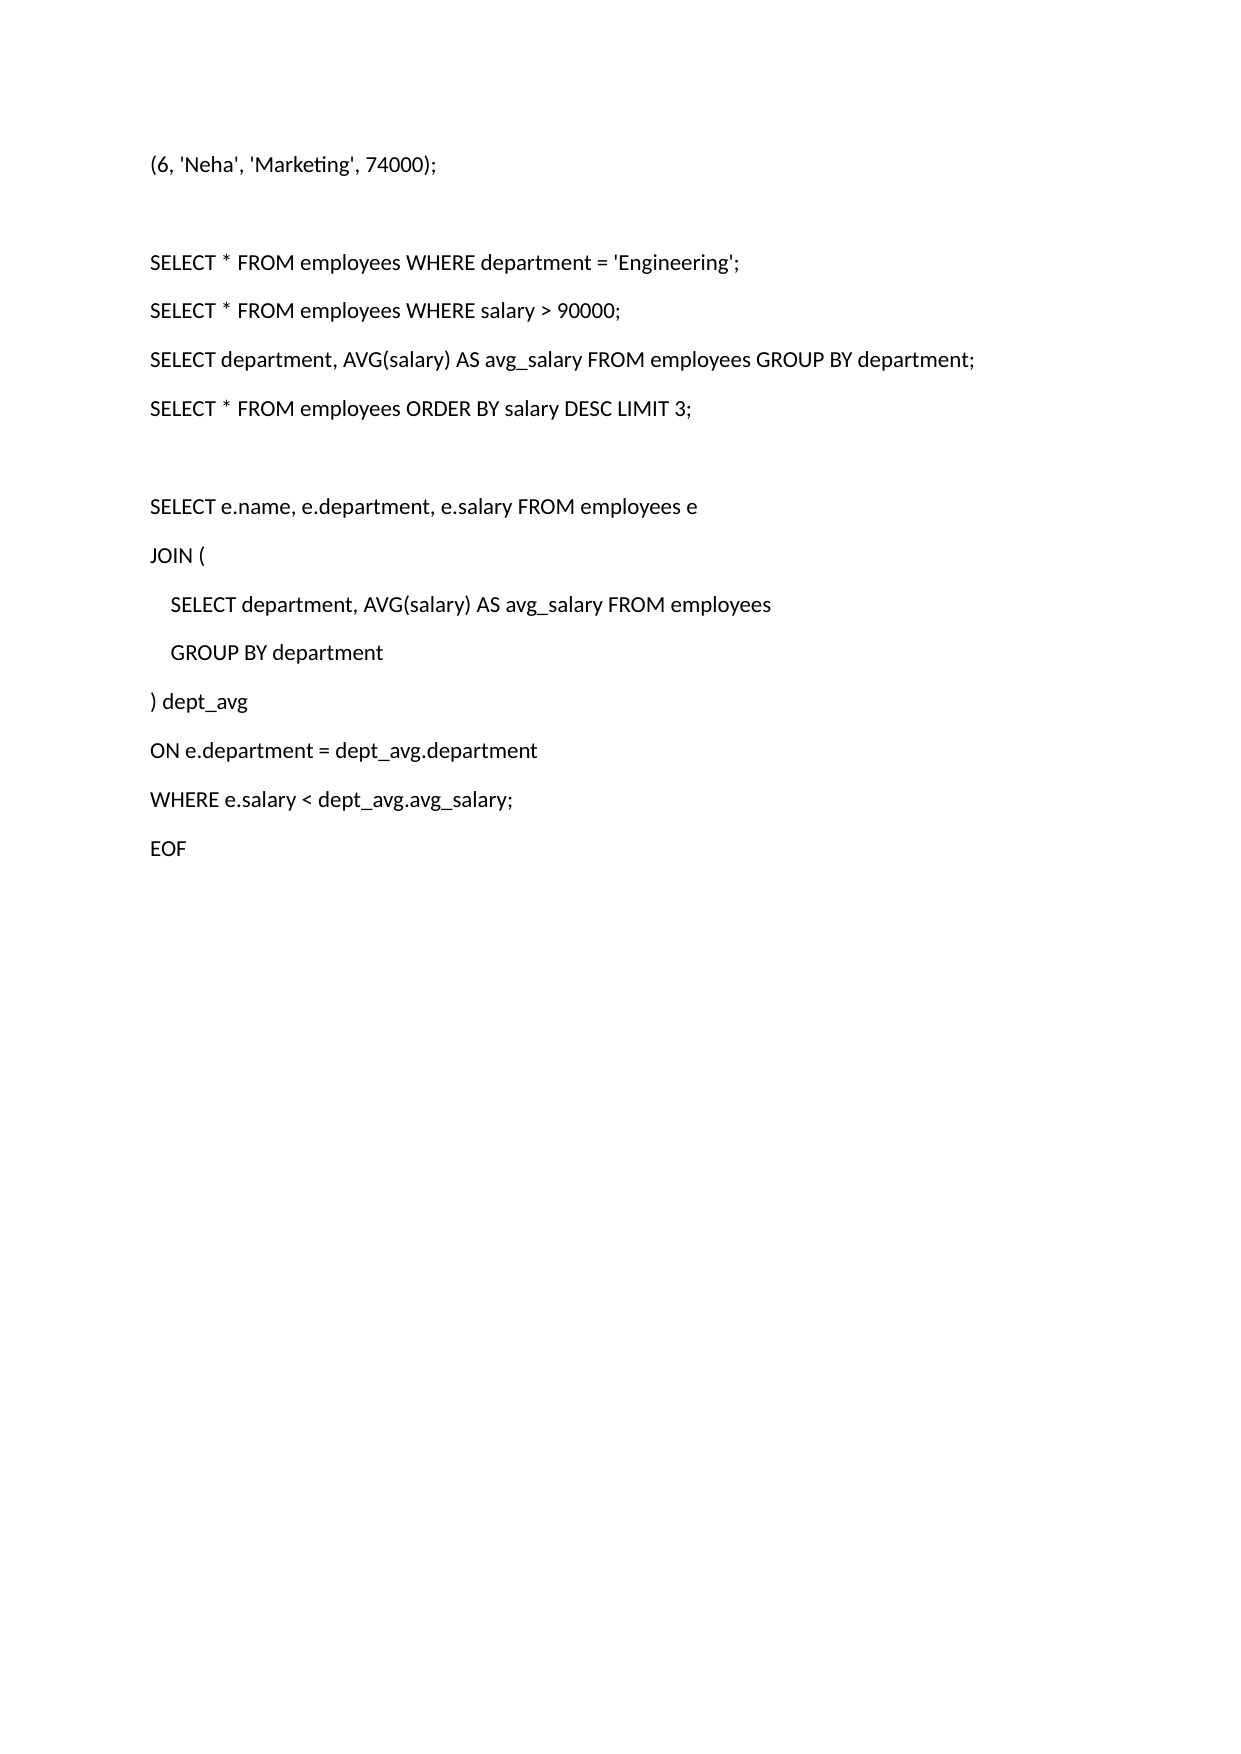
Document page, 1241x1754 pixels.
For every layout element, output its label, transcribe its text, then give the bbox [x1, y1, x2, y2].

text ) dept_avg [150, 687, 1090, 715]
text SELECT * FROM employees WHERE department = 'Engineering'; [150, 248, 1090, 276]
text GROUP BY department [150, 638, 1090, 667]
text ON e.department = dept_avg.department [150, 736, 1090, 764]
text SELECT e.name, e.department, e.salary FROM employees e [150, 492, 1090, 520]
text SELECT * FROM employees WHERE salary > 90000; [150, 297, 1090, 324]
text SELECT department, AVG(salary) AS avg_salary FROM employees [150, 590, 1090, 618]
text (6, 'Neha', 'Marketing', 74000); [150, 150, 1090, 178]
text SELECT * FROM employees ORDER BY salary DESC LIMIT 3; [150, 394, 1090, 422]
text WHERE e.salary < dept_avg.avg_salary; [150, 785, 1090, 813]
text JOIN ( [150, 541, 1090, 569]
text SELECT department, AVG(salary) AS avg_salary FROM employees GROUP BY department; [150, 345, 1090, 373]
text EOF [150, 834, 1090, 862]
